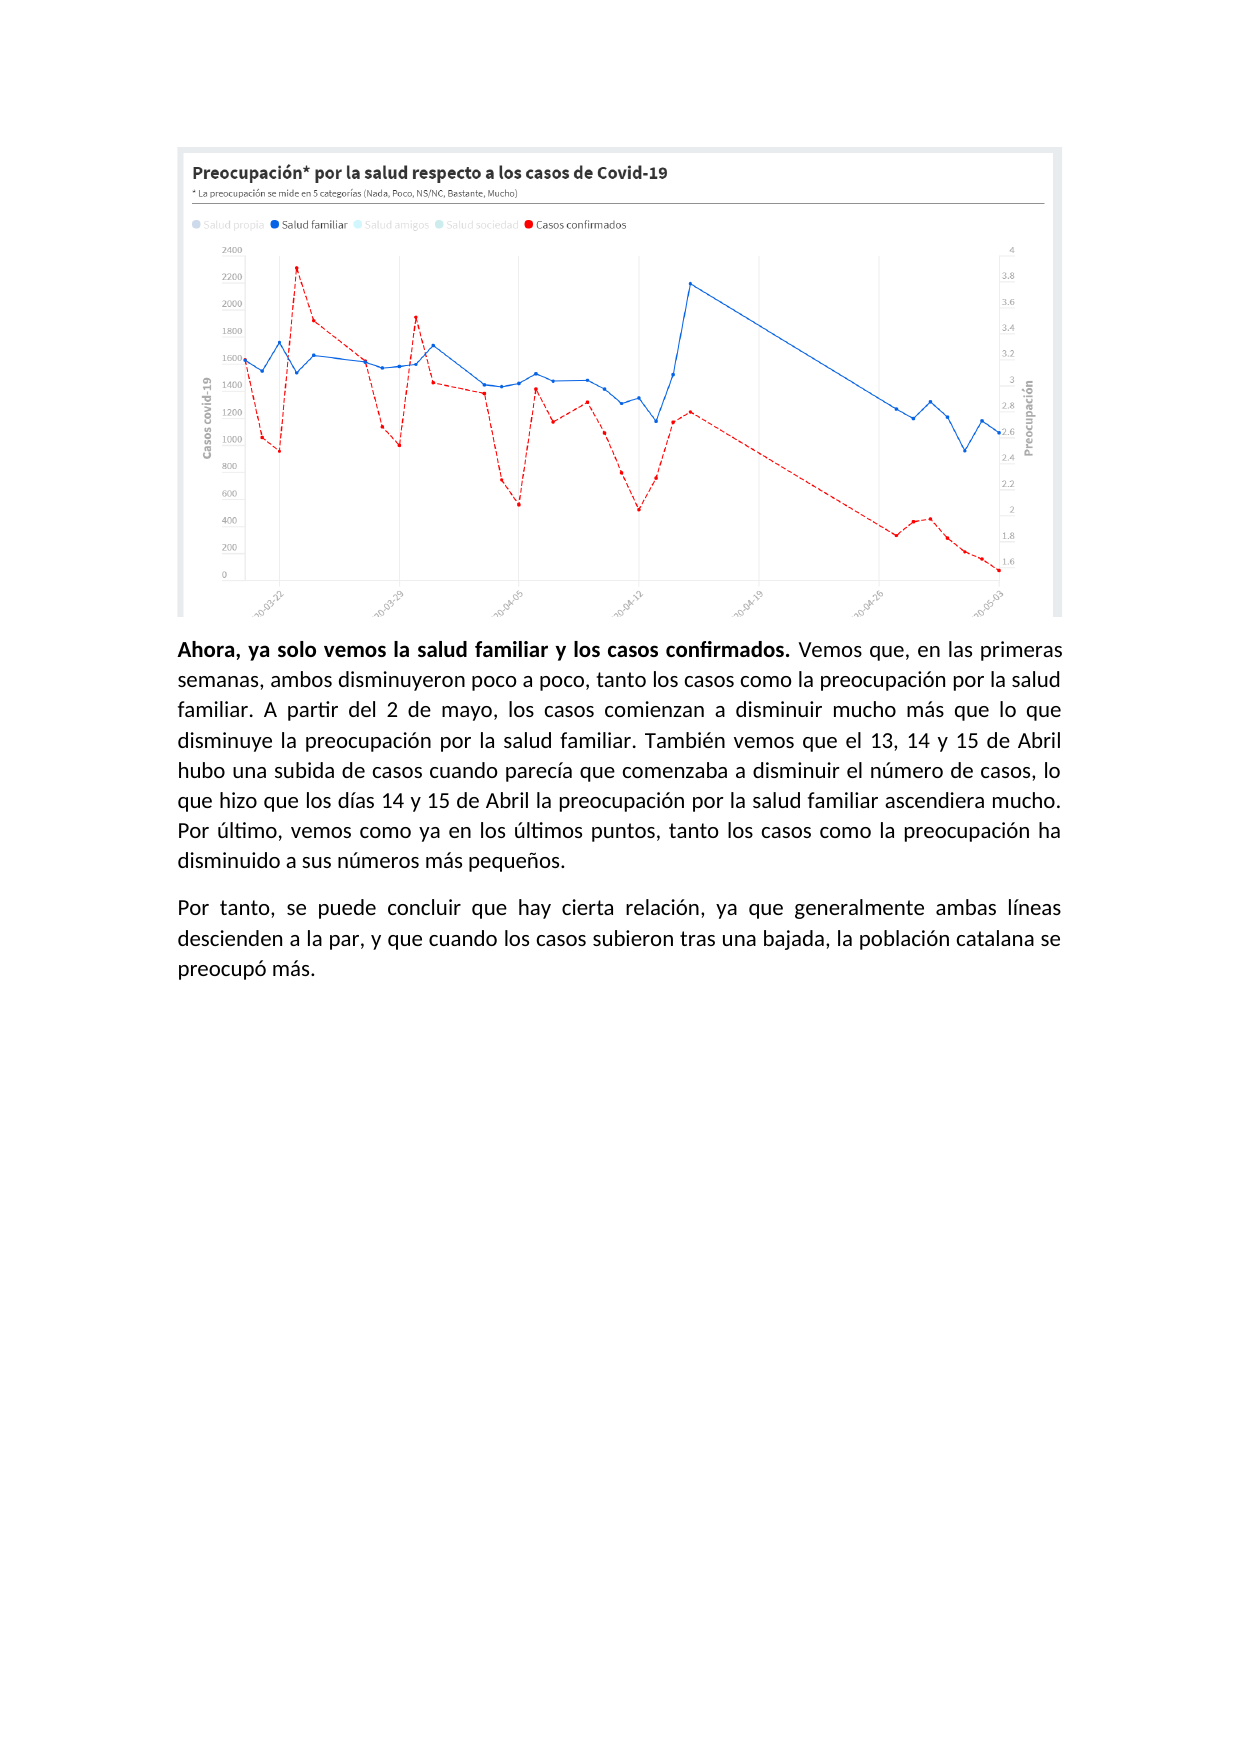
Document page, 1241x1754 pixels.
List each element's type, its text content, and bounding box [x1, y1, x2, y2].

text Por tanto, se puede concluir que hay cierta relación, ya que generalmente ambas líneas descienden a la par, y que cuando los casos subieron tras una bajada, la población catalana se preocupó más. [177, 893, 1063, 982]
text Ahora, ya solo vemos la salud familiar y los casos confirmados. Vemos que, en las primeras semanas, ambos disminuyeron poco a poco, tanto los casos como la preocupación por la salud familiar. A partir del 2 de mayo, los casos comienzan a disminuir mucho más que lo que disminuye la preocupación por la salud familiar. También vemos que el 13, 14 y 15 de Abril hubo una subida de casos cuando parecía que comenzaba a disminuir el número de casos, lo que hizo que los días 14 y 15 de Abril la preocupación por la salud familiar ascendiera mucho. Por último, vemos como ya en los últimos puntos, tanto los casos como la preocupación ha disminuido a sus números más pequeños. [177, 635, 1063, 875]
picture [177, 147, 1063, 617]
